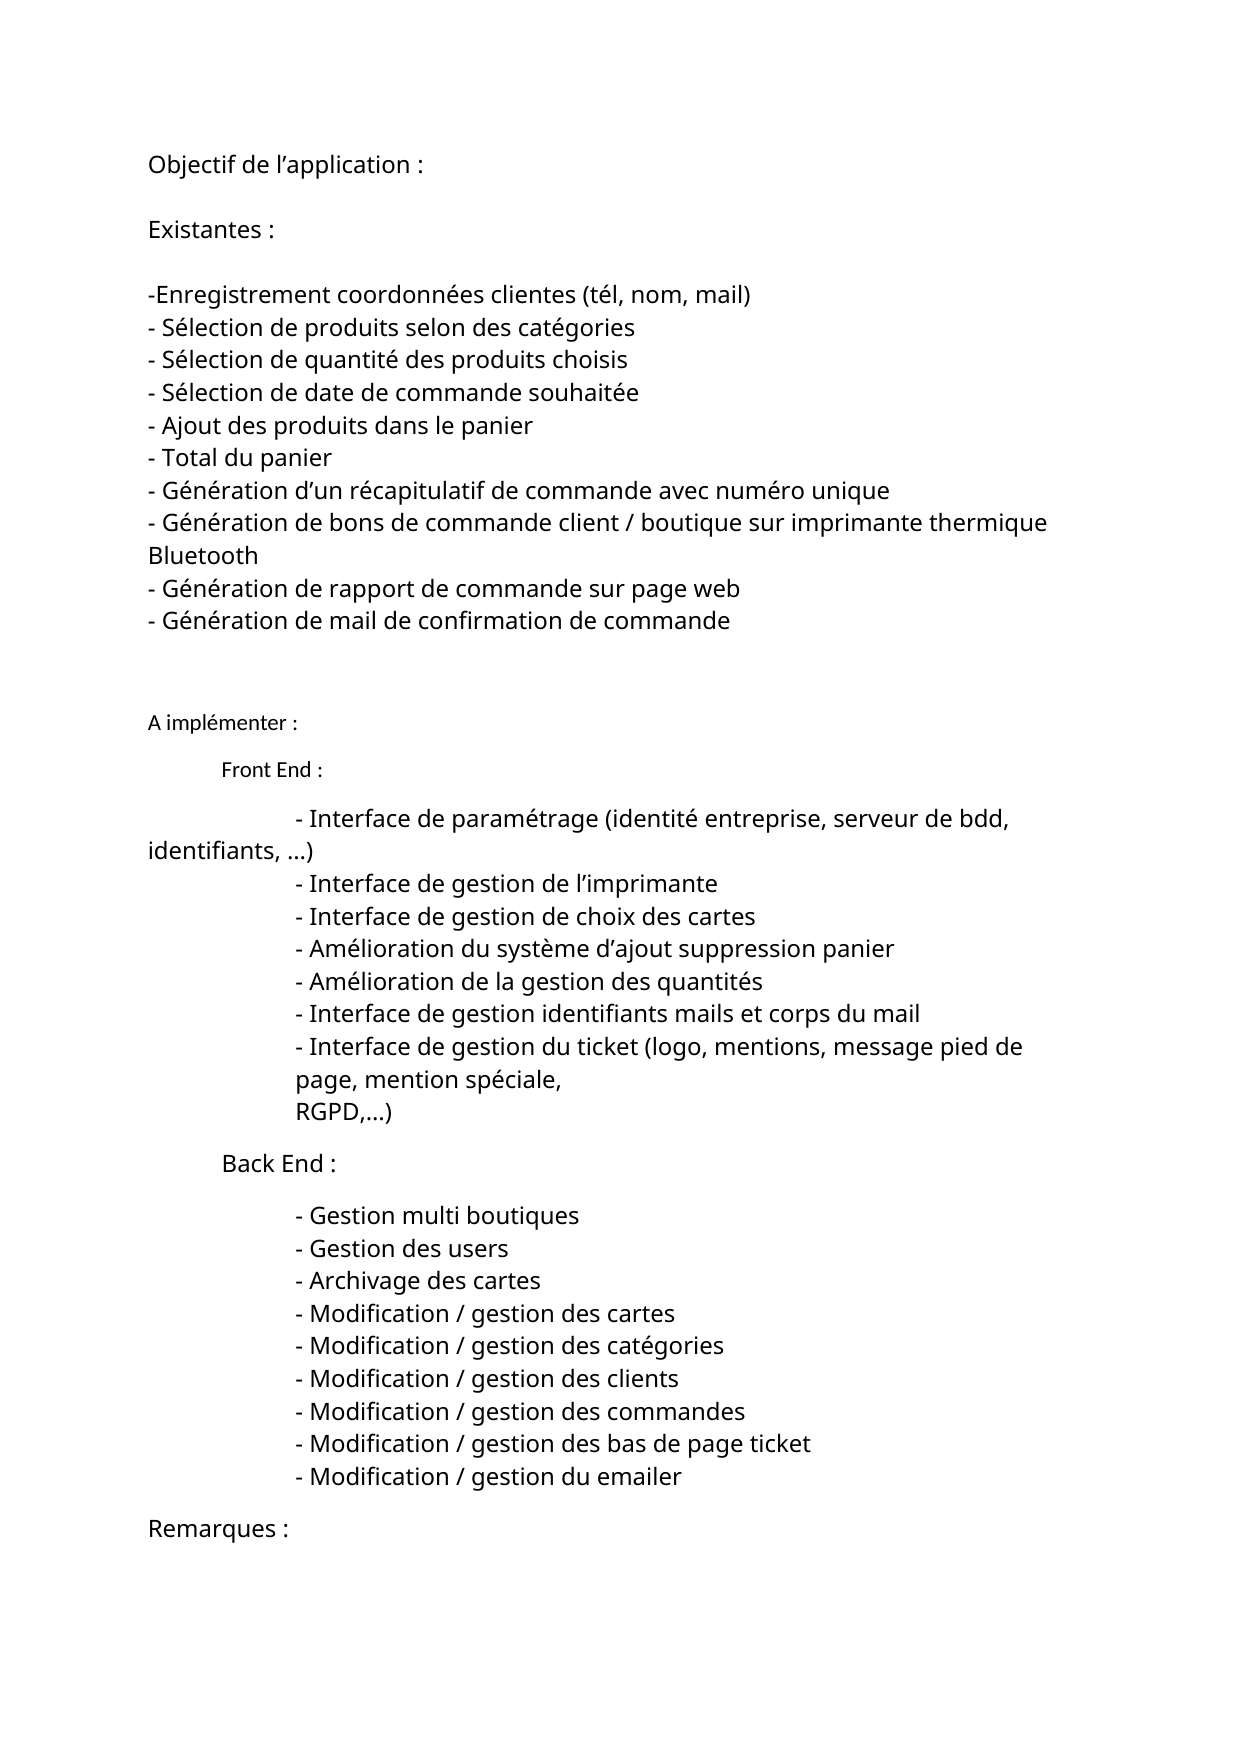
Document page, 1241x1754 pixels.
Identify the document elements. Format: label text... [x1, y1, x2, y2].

text - Interface de paramétrage (identité entreprise, serveur de bdd, identifiants, …) [148, 802, 1093, 867]
text - Génération de mail de confirmation de commande [148, 604, 1093, 637]
text - Modification / gestion des commandes [295, 1394, 1093, 1427]
text - Interface de gestion du ticket (logo, mentions, message pied de page, mention spéciale, [295, 1030, 1093, 1095]
text Remarques : [148, 1511, 1093, 1544]
text A implémenter : [148, 708, 1093, 736]
text Back End : [148, 1147, 1093, 1179]
text - Sélection de quantité des produits choisis [148, 343, 1093, 376]
text - Sélection de date de commande souhaitée [148, 376, 1093, 408]
text - Sélection de produits selon des catégories [148, 311, 1093, 343]
text - Modification / gestion des cartes [295, 1297, 1093, 1329]
text - Interface de gestion identifiants mails et corps du mail [295, 997, 1093, 1030]
text - Interface de gestion de choix des cartes [295, 899, 1093, 932]
text - Génération d’un récapitulatif de commande avec numéro unique [148, 474, 1093, 506]
text RGPD,…) [295, 1095, 1093, 1128]
text - Modification / gestion des clients [295, 1362, 1093, 1394]
text Existantes : [148, 213, 1093, 245]
text - Génération de rapport de commande sur page web [148, 571, 1093, 604]
text - Interface de gestion de l’imprimante [295, 867, 1093, 899]
text -Enregistrement coordonnées clientes (tél, nom, mail) [148, 278, 1093, 311]
text Objectif de l’application : [148, 148, 1093, 180]
text - Gestion des users [295, 1231, 1093, 1264]
text - Amélioration du système d’ajout suppression panier [295, 932, 1093, 964]
text - Modification / gestion du emailer [295, 1459, 1093, 1492]
text - Modification / gestion des bas de page ticket [295, 1427, 1093, 1459]
text - Génération de bons de commande client / boutique sur imprimante thermique Bluetooth [148, 506, 1093, 571]
text - Modification / gestion des catégories [295, 1329, 1093, 1362]
text - Archivage des cartes [295, 1264, 1093, 1297]
text Front End : [148, 755, 1093, 783]
text - Total du panier [148, 441, 1093, 474]
text - Ajout des produits dans le panier [148, 408, 1093, 441]
text - Gestion multi boutiques [148, 1199, 1093, 1231]
text - Amélioration de la gestion des quantités [295, 964, 1093, 997]
